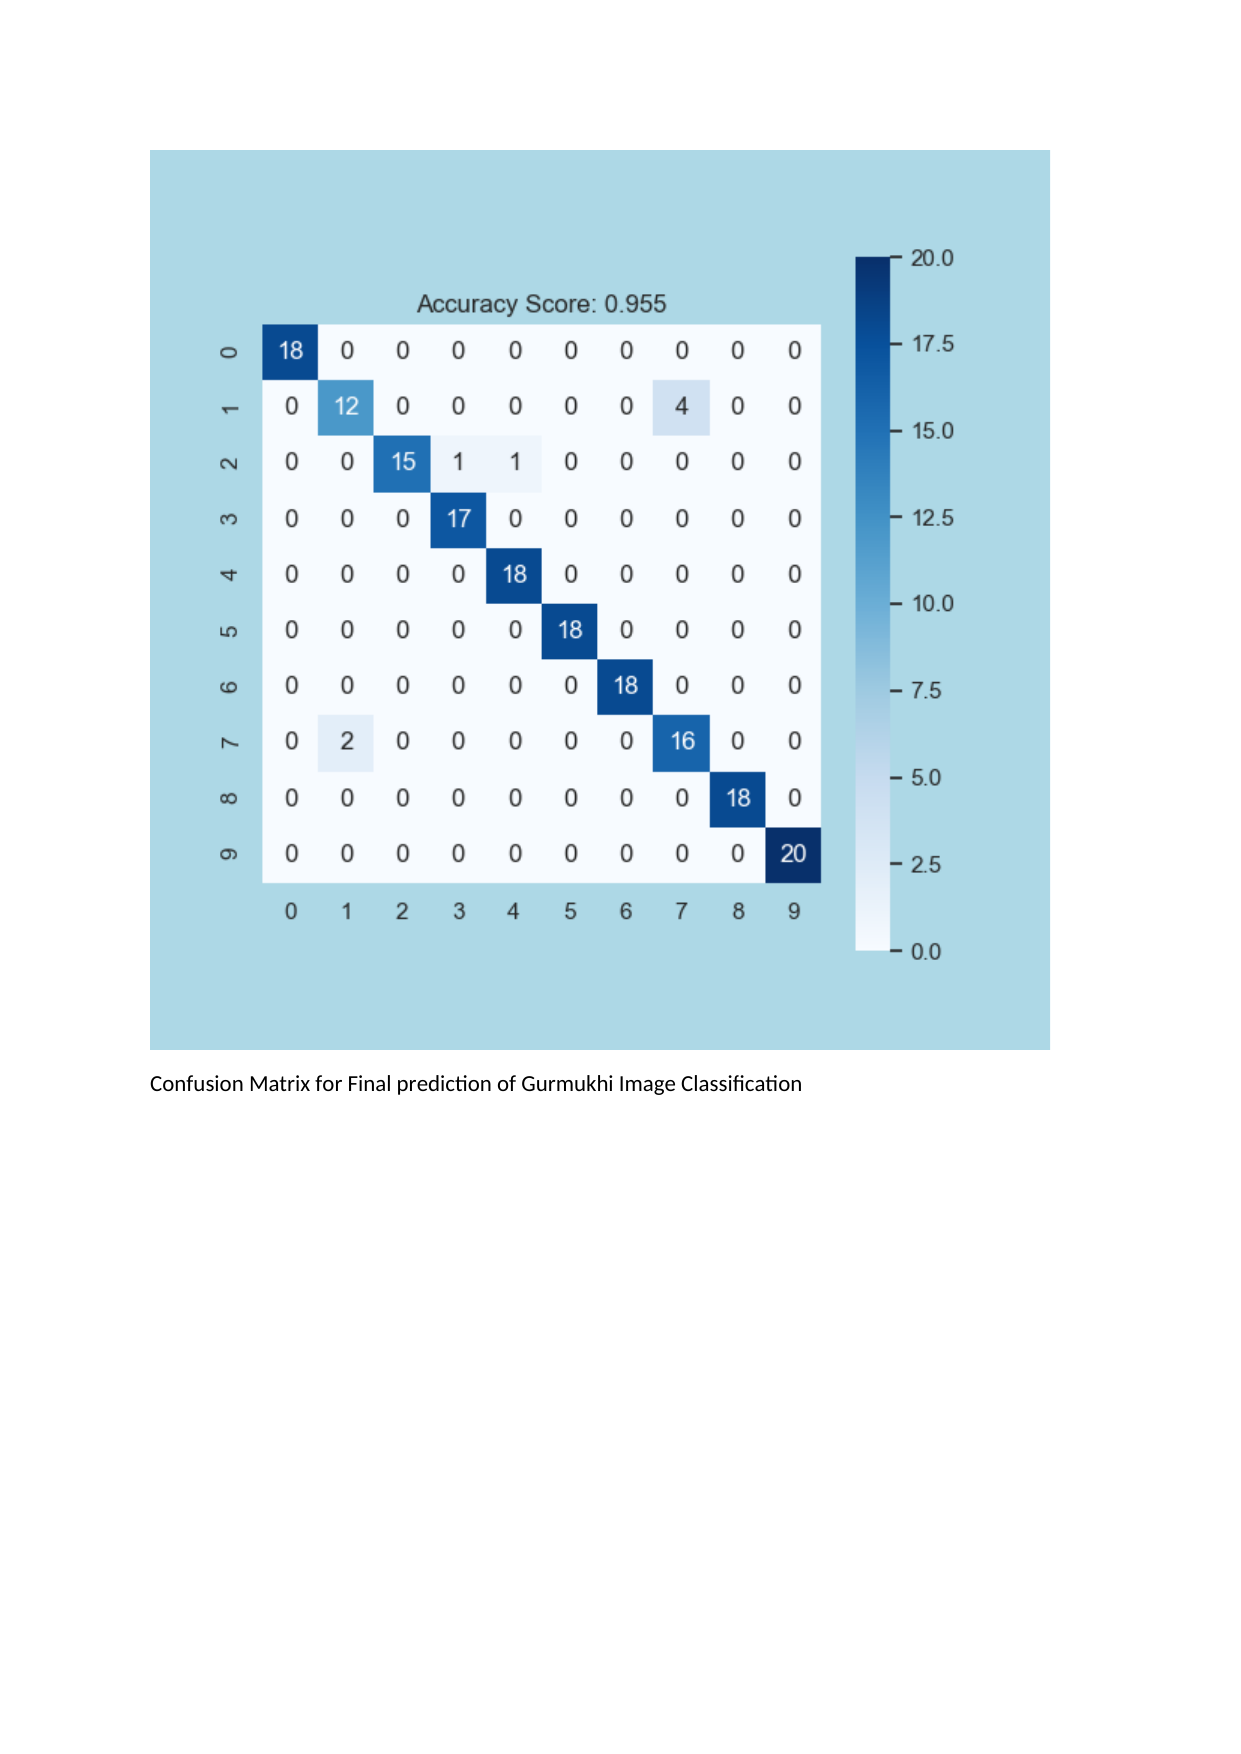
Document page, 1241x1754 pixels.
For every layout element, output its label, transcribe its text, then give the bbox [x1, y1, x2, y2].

picture [150, 150, 1050, 1050]
text Confusion Matrix for Final prediction of Gurmukhi Image Classification [150, 1069, 1090, 1097]
